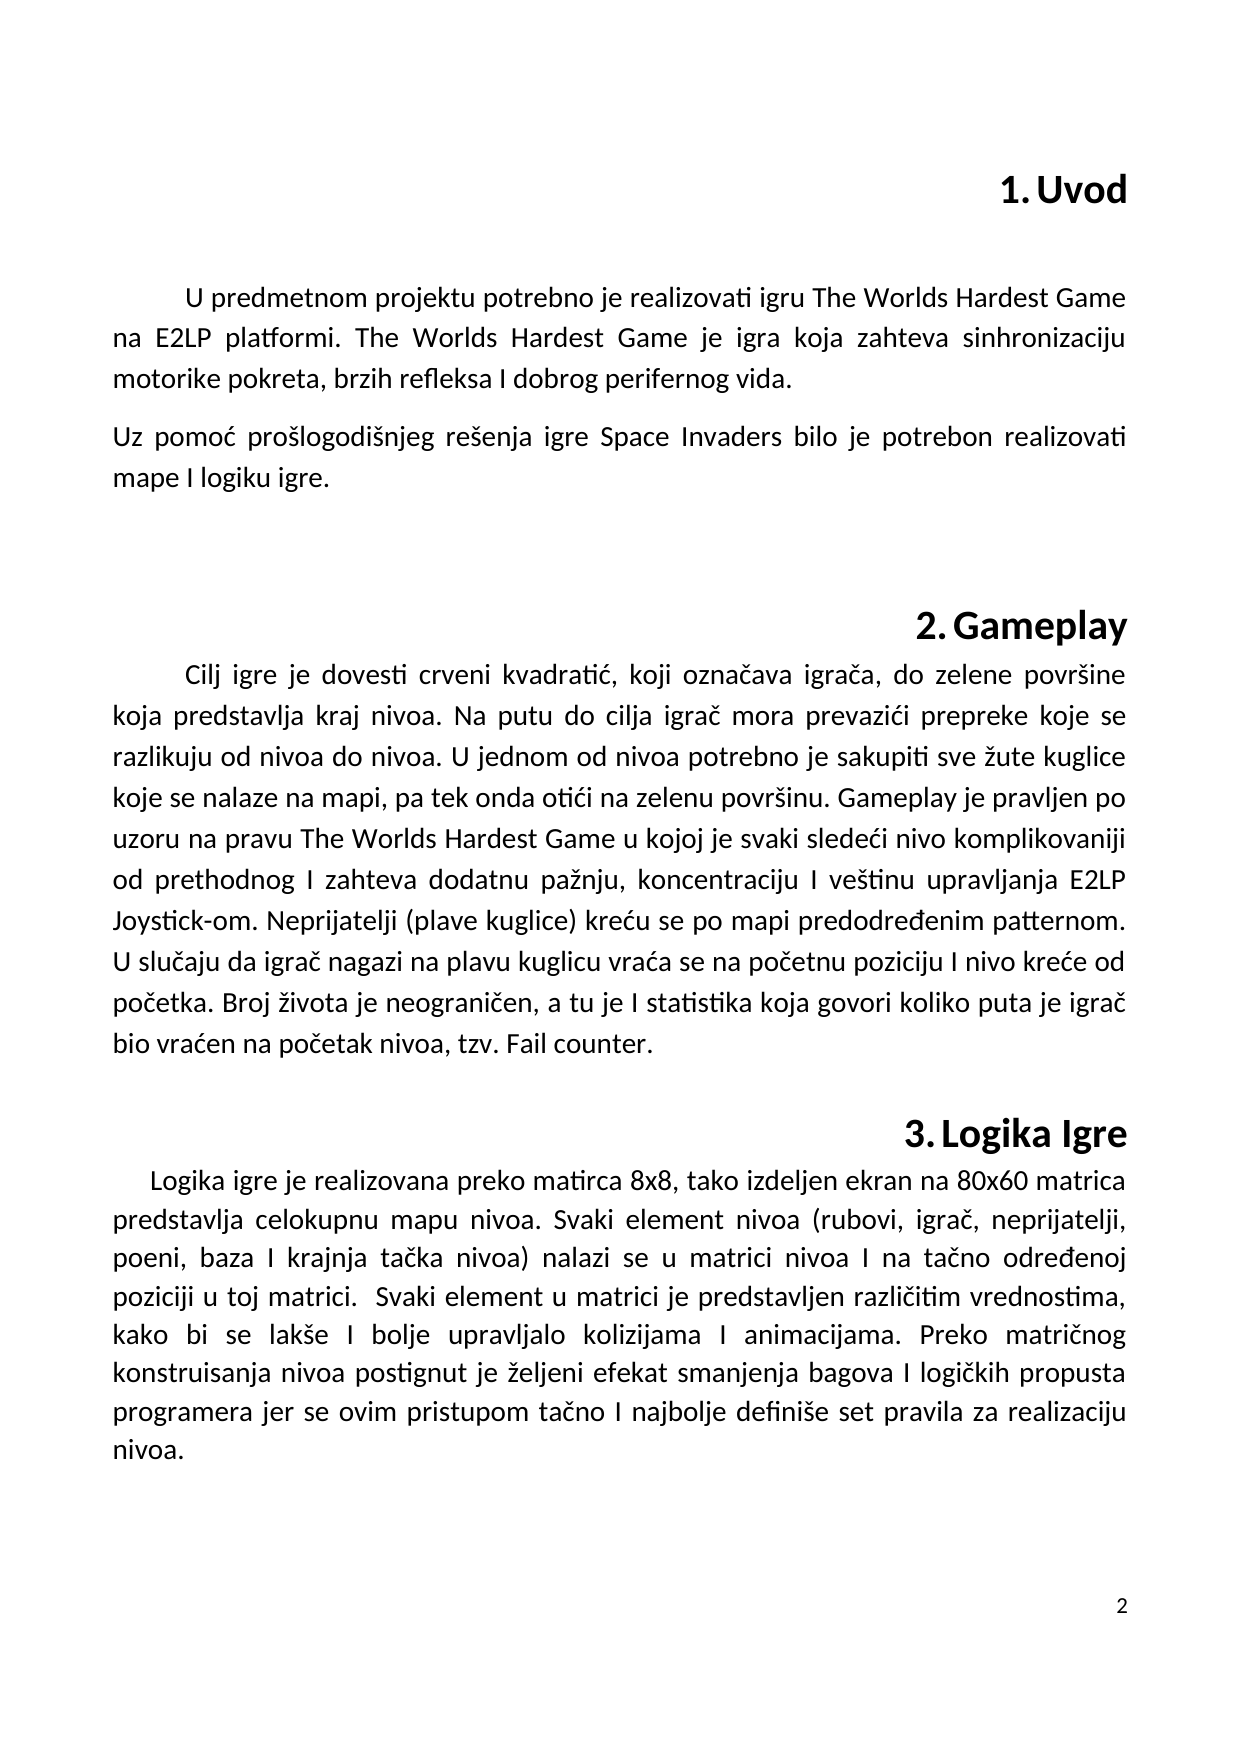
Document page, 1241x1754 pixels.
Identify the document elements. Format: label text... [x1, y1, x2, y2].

subtitle Uvod [150, 163, 1128, 214]
subtitle Logika Igre [150, 1107, 1128, 1158]
text Logika igre je realizovana preko matirca 8x8, tako izdeljen ekran na 80x60 matrica predstavlja celokupnu mapu nivoa. Svaki element nivoa (rubovi, igrač, neprijatelji, poeni, baza I krajnja tačka nivoa) nalazi se u matrici nivoa I na tačno određenoj poziciji u toj matrici. Svaki element u matrici je predstavljen različitim vrednostima, kako bi se lakše I bolje upravljalo kolizijama I animacijama. Preko matričnog konstruisanja nivoa postignut je željeni efekat smanjenja bagova I logičkih propusta programera jer se ovim pristupom tačno I najbolje definiše set pravila za realizaciju nivoa. [112, 1162, 1128, 1467]
subtitle Gameplay [150, 599, 1128, 650]
list U predmetnom projektu potrebno je realizovati igru The Worlds Hardest Game na E2LP platformi. The Worlds Hardest Game je igra koja zahteva sinhronizaciju motorike pokreta, brzih refleksa I dobrog perifernog vida. [112, 279, 1128, 396]
text Uz pomoć prošlogodišnjeg rešenja igre Space Invaders bilo je potrebon realizovati mape I logiku igre. [112, 418, 1128, 495]
list Cilj igre je dovesti crveni kvadratić, koji označava igrača, do zelene površine koja predstavlja kraj nivoa. Na putu do cilja igrač mora prevazići prepreke koje se razlikuju od nivoa do nivoa. U jednom od nivoa potrebno je sakupiti sve žute kuglice koje se nalaze na mapi, pa tek onda otići na zelenu površinu. Gameplay je pravljen po uzoru na pravu The Worlds Hardest Game u kojoj je svaki sledeći nivo komplikovaniji od prethodnog I zahteva dodatnu pažnju, koncentraciju I veštinu upravljanja E2LP Joystick-om. Neprijatelji (plave kuglice) kreću se po mapi predodređenim patternom. U slučaju da igrač nagazi na plavu kuglicu vraća se na početnu poziciju I nivo kreće od početka. Broj života je neograničen, a tu je I statistika koja govori koliko puta je igrač bio vraćen na početak nivoa, tzv. Fail counter. [112, 656, 1128, 1060]
